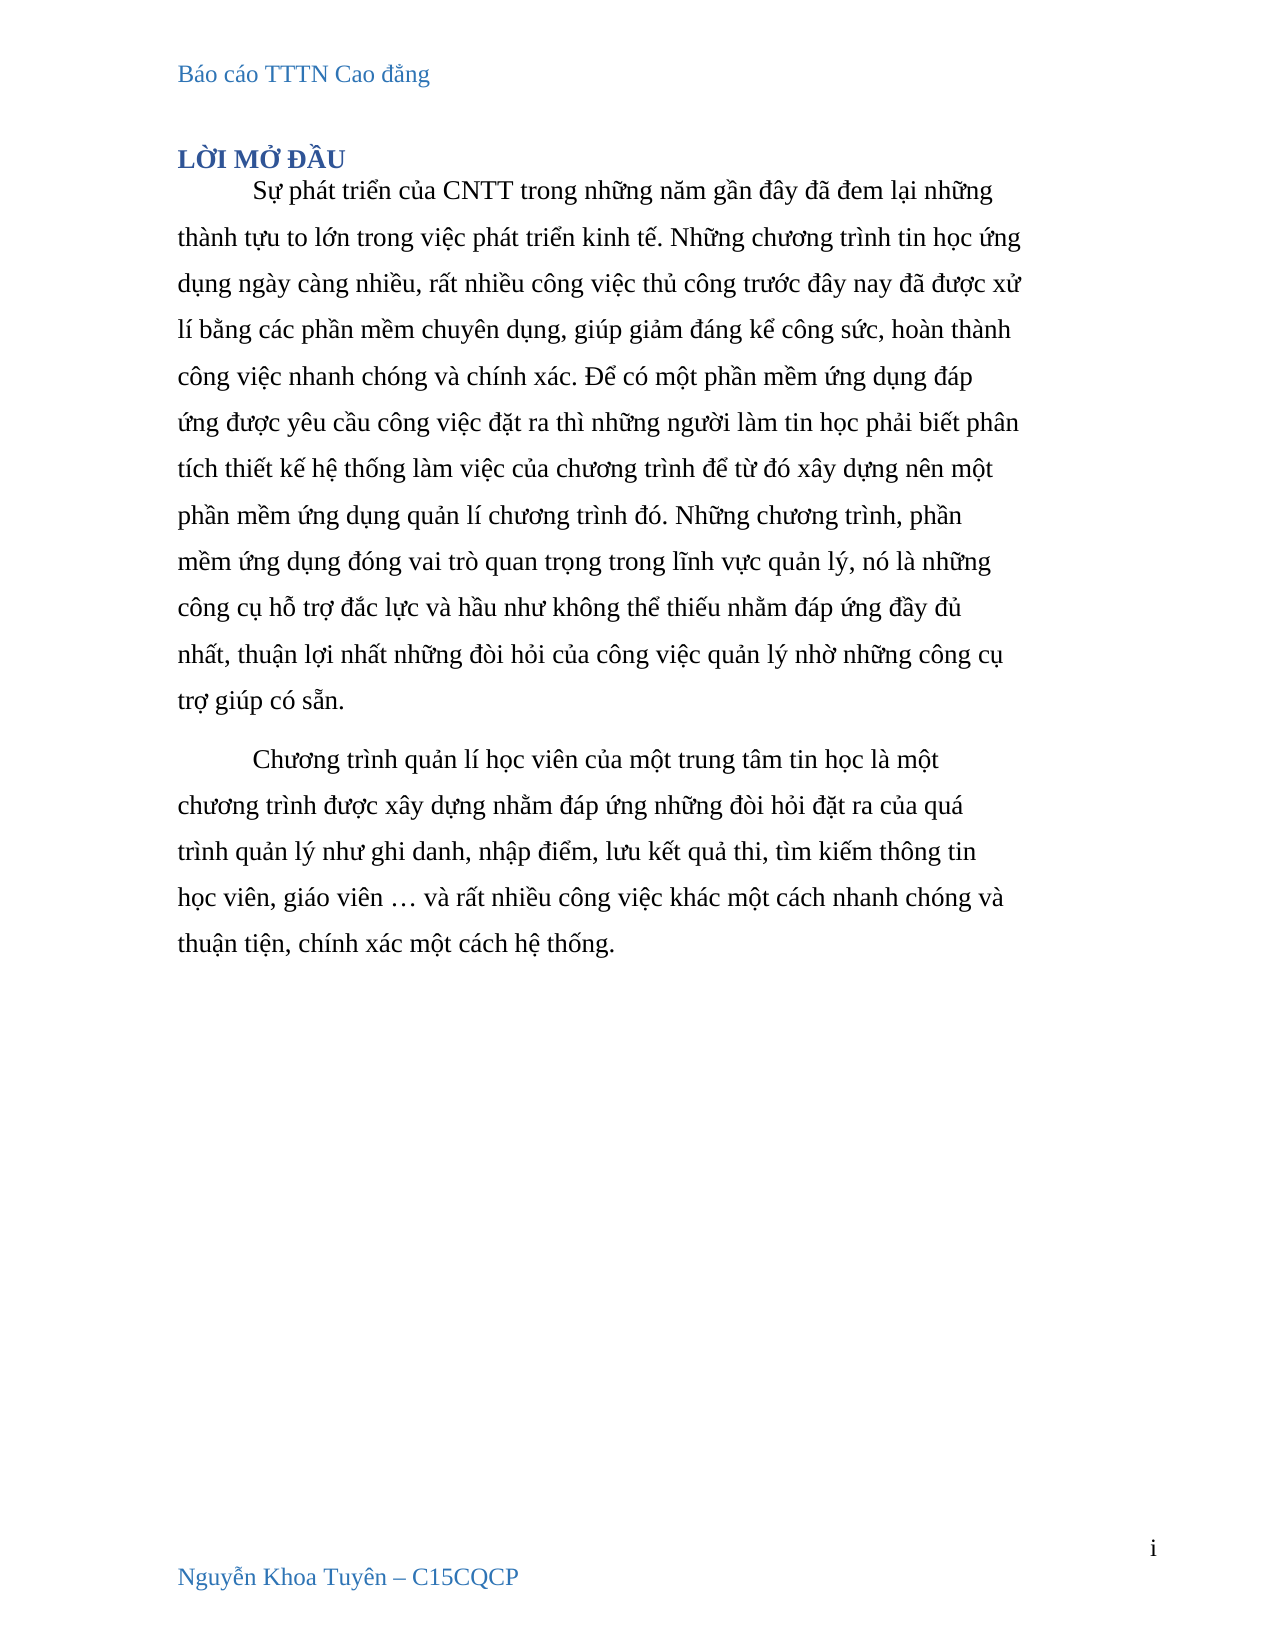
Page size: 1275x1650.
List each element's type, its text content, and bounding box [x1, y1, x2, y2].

subtitle LỜI MỞ ĐẦU [177, 143, 1157, 174]
text Sự phát triển của CNTT trong những năm gần đây đã đem lại những thành tựu to lớn trong việc phát triển kinh tế. Những chương trình tin học ứng dụng ngày càng nhiều, rất nhiều công việc thủ công trước đây nay đã được xử lí bằng các phần mềm chuyên dụng, giúp giảm đáng kể công sức, hoàn thành công việc nhanh chóng và chính xác. Để có một phần mềm ứng dụng đáp ứng được yêu cầu công việc đặt ra thì những người làm tin học phải biết phân tích thiết kế hệ thống làm việc của chương trình để từ đó xây dựng nên một phần mềm ứng dụng quản lí chương trình đó. Những chương trình, phần mềm ứng dụng đóng vai trò quan trọng trong lĩnh vực quản lý, nó là những công cụ hỗ trợ đắc lực và hầu như không thể thiếu nhằm đáp ứng đầy đủ nhất, thuận lợi nhất những đòi hỏi của công việc quản lý nhờ những công cụ trợ giúp có sẵn. [177, 174, 1021, 715]
text Chương trình quản lí học viên của một trung tâm tin học là một chương trình được xây dựng nhằm đáp ứng những đòi hỏi đặt ra của quá trình quản lý như ghi danh, nhập điểm, lưu kết quả thi, tìm kiếm thông tin học viên, giáo viên … và rất nhiều công việc khác một cách nhanh chóng và thuận tiện, chính xác một cách hệ thống. [177, 743, 1021, 958]
